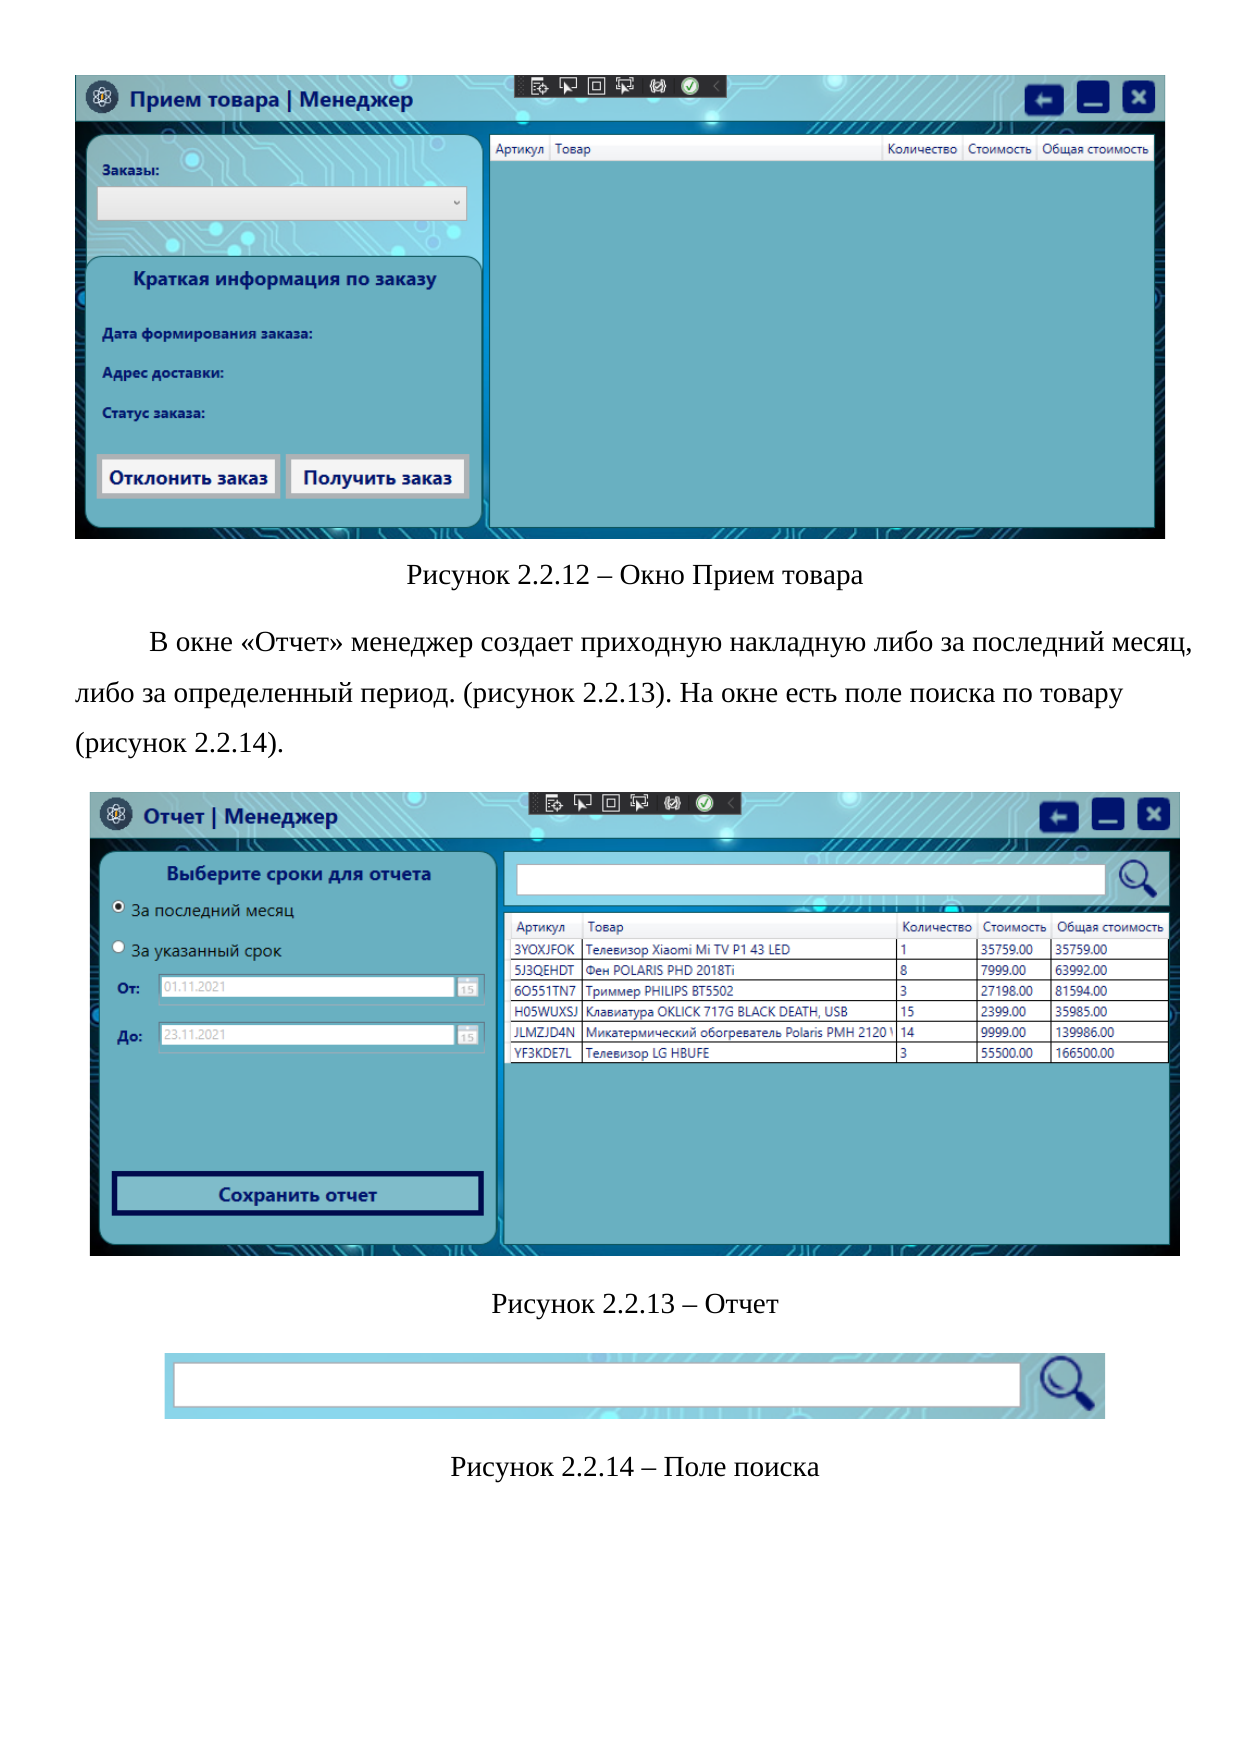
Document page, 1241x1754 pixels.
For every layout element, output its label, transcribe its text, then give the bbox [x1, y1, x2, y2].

picture [402, 530, 409, 537]
text Рисунок 2.2.14 – Поле поиска [75, 1449, 1195, 1483]
picture [75, 75, 1166, 539]
picture [839, 1250, 846, 1256]
picture [750, 1247, 759, 1256]
text Рисунок 2.2.12 – Окно Прием товара [75, 557, 1195, 591]
picture [164, 1353, 1106, 1419]
text В окне «Отчет» менеджер создает приходную накладную либо за последний месяц, либо за определенный период. (рисунок 2.2.13). На окне есть поле поиска по товару (рисунок 2.2.14). [75, 624, 1195, 759]
picture [89, 792, 1180, 1256]
text Рисунок 2.2.13 – Отчет [75, 1286, 1195, 1320]
